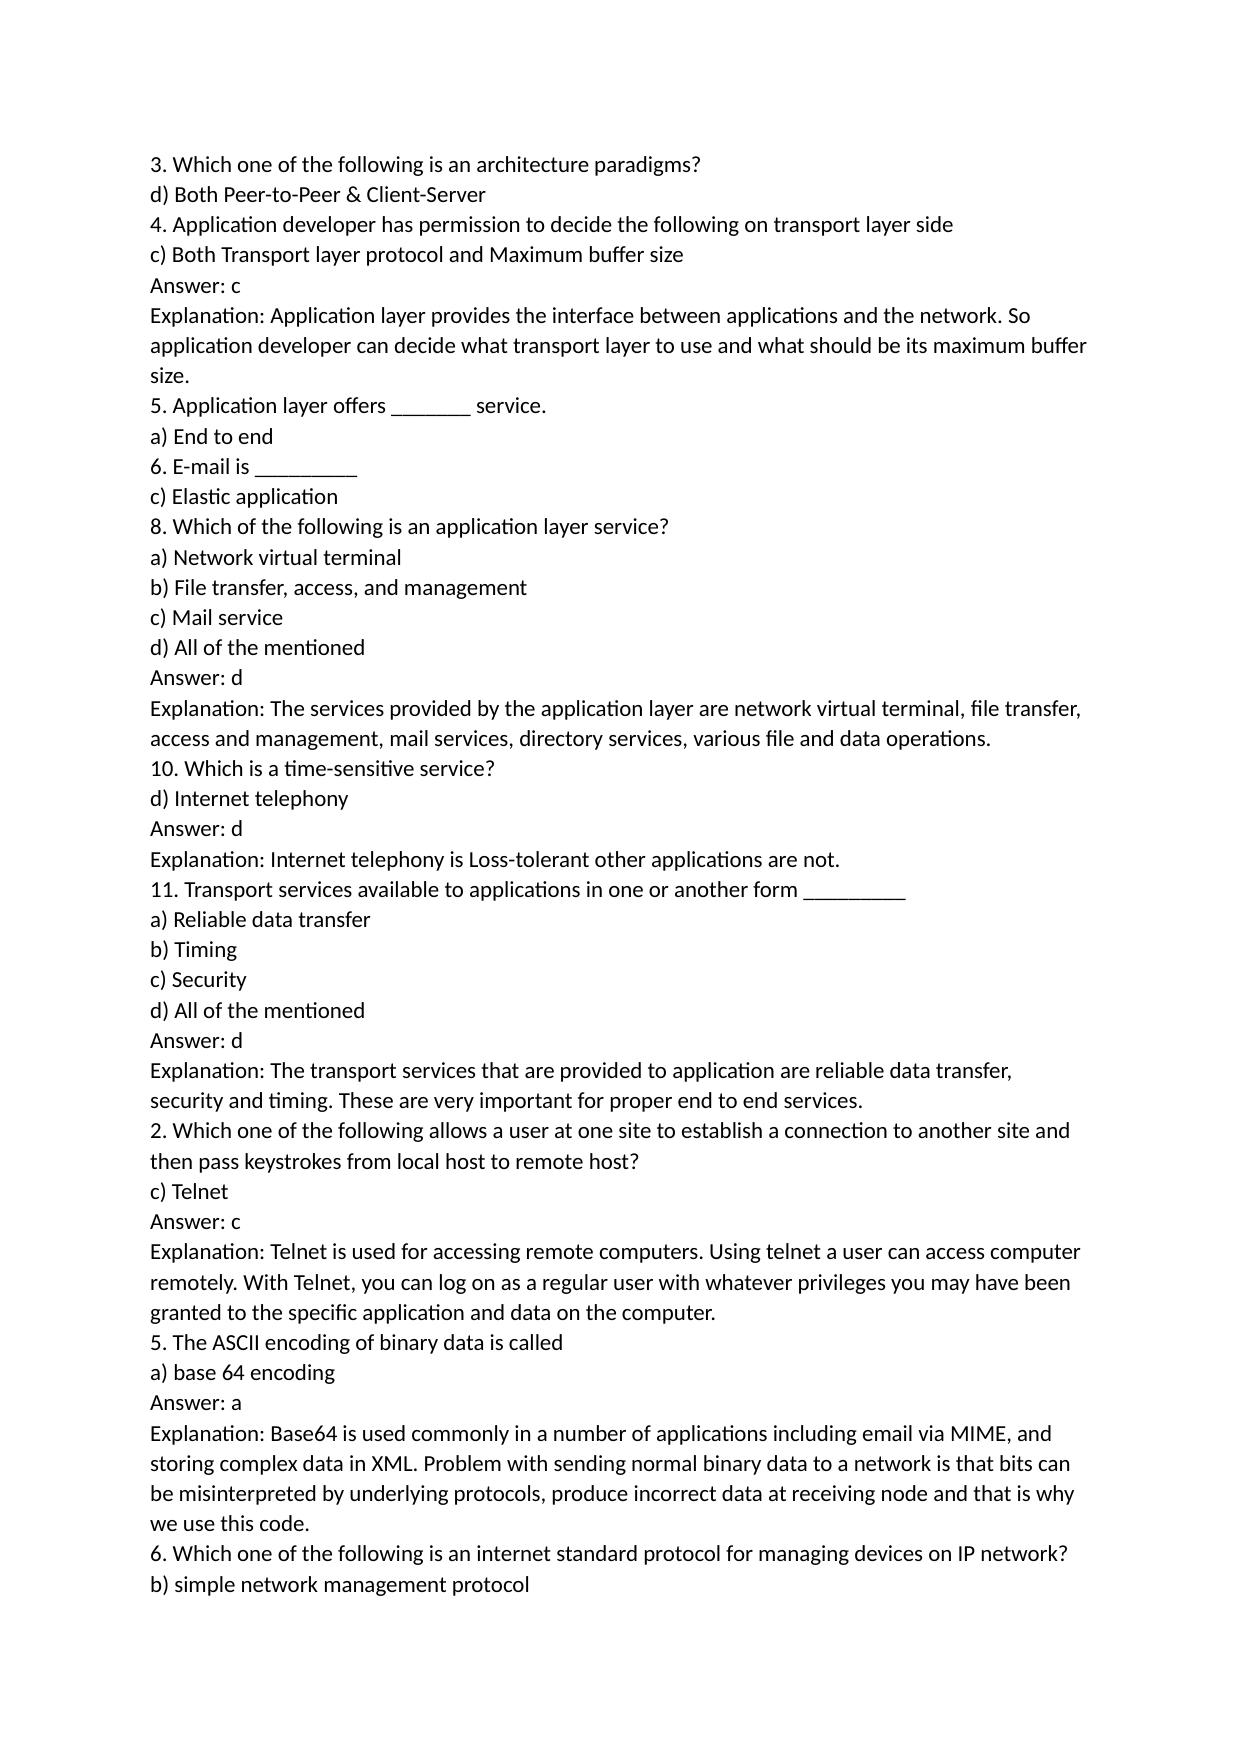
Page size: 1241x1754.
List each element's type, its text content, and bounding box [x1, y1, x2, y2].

text c) Elastic application [150, 482, 1090, 510]
text Answer: d Explanation: The services provided by the application layer are network virtual terminal, file transfer, access and management, mail services, directory services, various file and data operations. [150, 663, 1090, 752]
text 8. Which of the following is an application layer service? a) Network virtual terminal b) File transfer, access, and management c) Mail service d) All of the mentioned [150, 512, 1090, 661]
text 4. Application developer has permission to decide the following on transport layer side [150, 210, 1090, 238]
text Answer: d Explanation: The transport services that are provided to application are reliable data transfer, security and timing. These are very important for proper end to end services. [150, 1026, 1090, 1114]
text 6. Which one of the following is an internet standard protocol for managing devices on IP network? [150, 1539, 1090, 1568]
text 11. Transport services available to applications in one or another form _________ a) Reliable data transfer b) Timing c) Security d) All of the mentioned [150, 875, 1090, 1024]
text c) Telnet [150, 1177, 1090, 1205]
text Answer: d Explanation: Internet telephony is Loss-tolerant other applications are not. [150, 814, 1090, 873]
text c) Both Transport layer protocol and Maximum buffer size [150, 241, 1090, 269]
text d) Internet telephony [150, 784, 1090, 812]
text Answer: c Explanation: Telnet is used for accessing remote computers. Using telnet a user can access computer remotely. With Telnet, you can log on as a regular user with whatever privileges you may have been granted to the specific application and data on the computer. [150, 1207, 1090, 1326]
text 3. Which one of the following is an architecture paradigms? [150, 150, 1090, 178]
text 6. E-mail is _________ [150, 452, 1090, 480]
text Answer: a Explanation: Base64 is used commonly in a number of applications including email via MIME, and storing complex data in XML. Problem with sending normal binary data to a network is that bits can be misinterpreted by underlying protocols, produce incorrect data at receiving node and that is why we use this code. [150, 1388, 1090, 1537]
text 10. Which is a time-sensitive service? [150, 754, 1090, 782]
text b) simple network management protocol [150, 1570, 1090, 1598]
text Answer: c Explanation: Application layer provides the interface between applications and the network. So application developer can decide what transport layer to use and what should be its maximum buffer size. [150, 271, 1090, 389]
text d) Both Peer-to-Peer & Client-Server [150, 180, 1090, 208]
text 5. Application layer offers _______ service. a) End to end [150, 392, 1090, 450]
text 2. Which one of the following allows a user at one site to establish a connection to another site and then pass keystrokes from local host to remote host? [150, 1117, 1090, 1175]
text 5. The ASCII encoding of binary data is called a) base 64 encoding [150, 1328, 1090, 1386]
